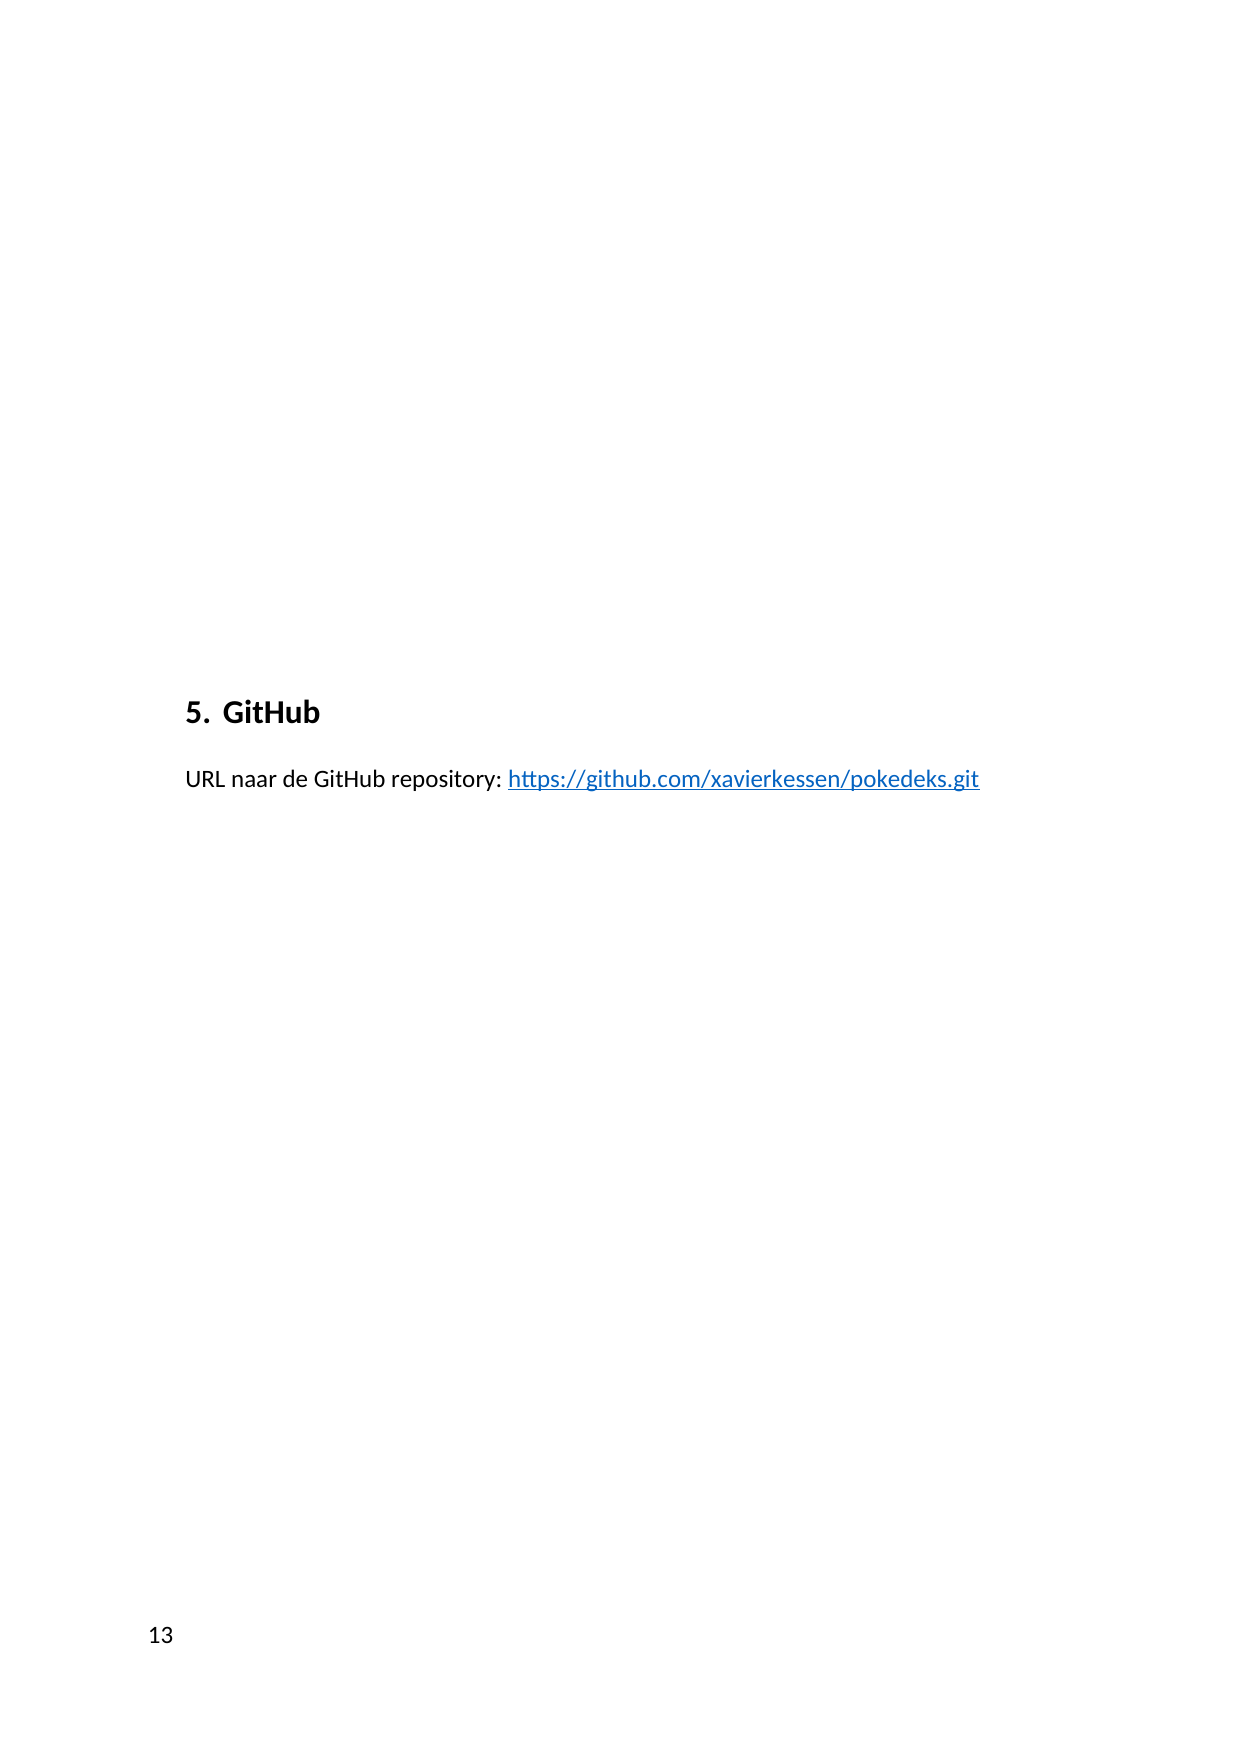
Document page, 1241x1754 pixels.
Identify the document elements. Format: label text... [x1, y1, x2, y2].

text URL naar de GitHub repository: https://github.com/xavierkessen/pokedeks.git [185, 763, 1093, 793]
subtitle GitHub [185, 691, 1093, 732]
